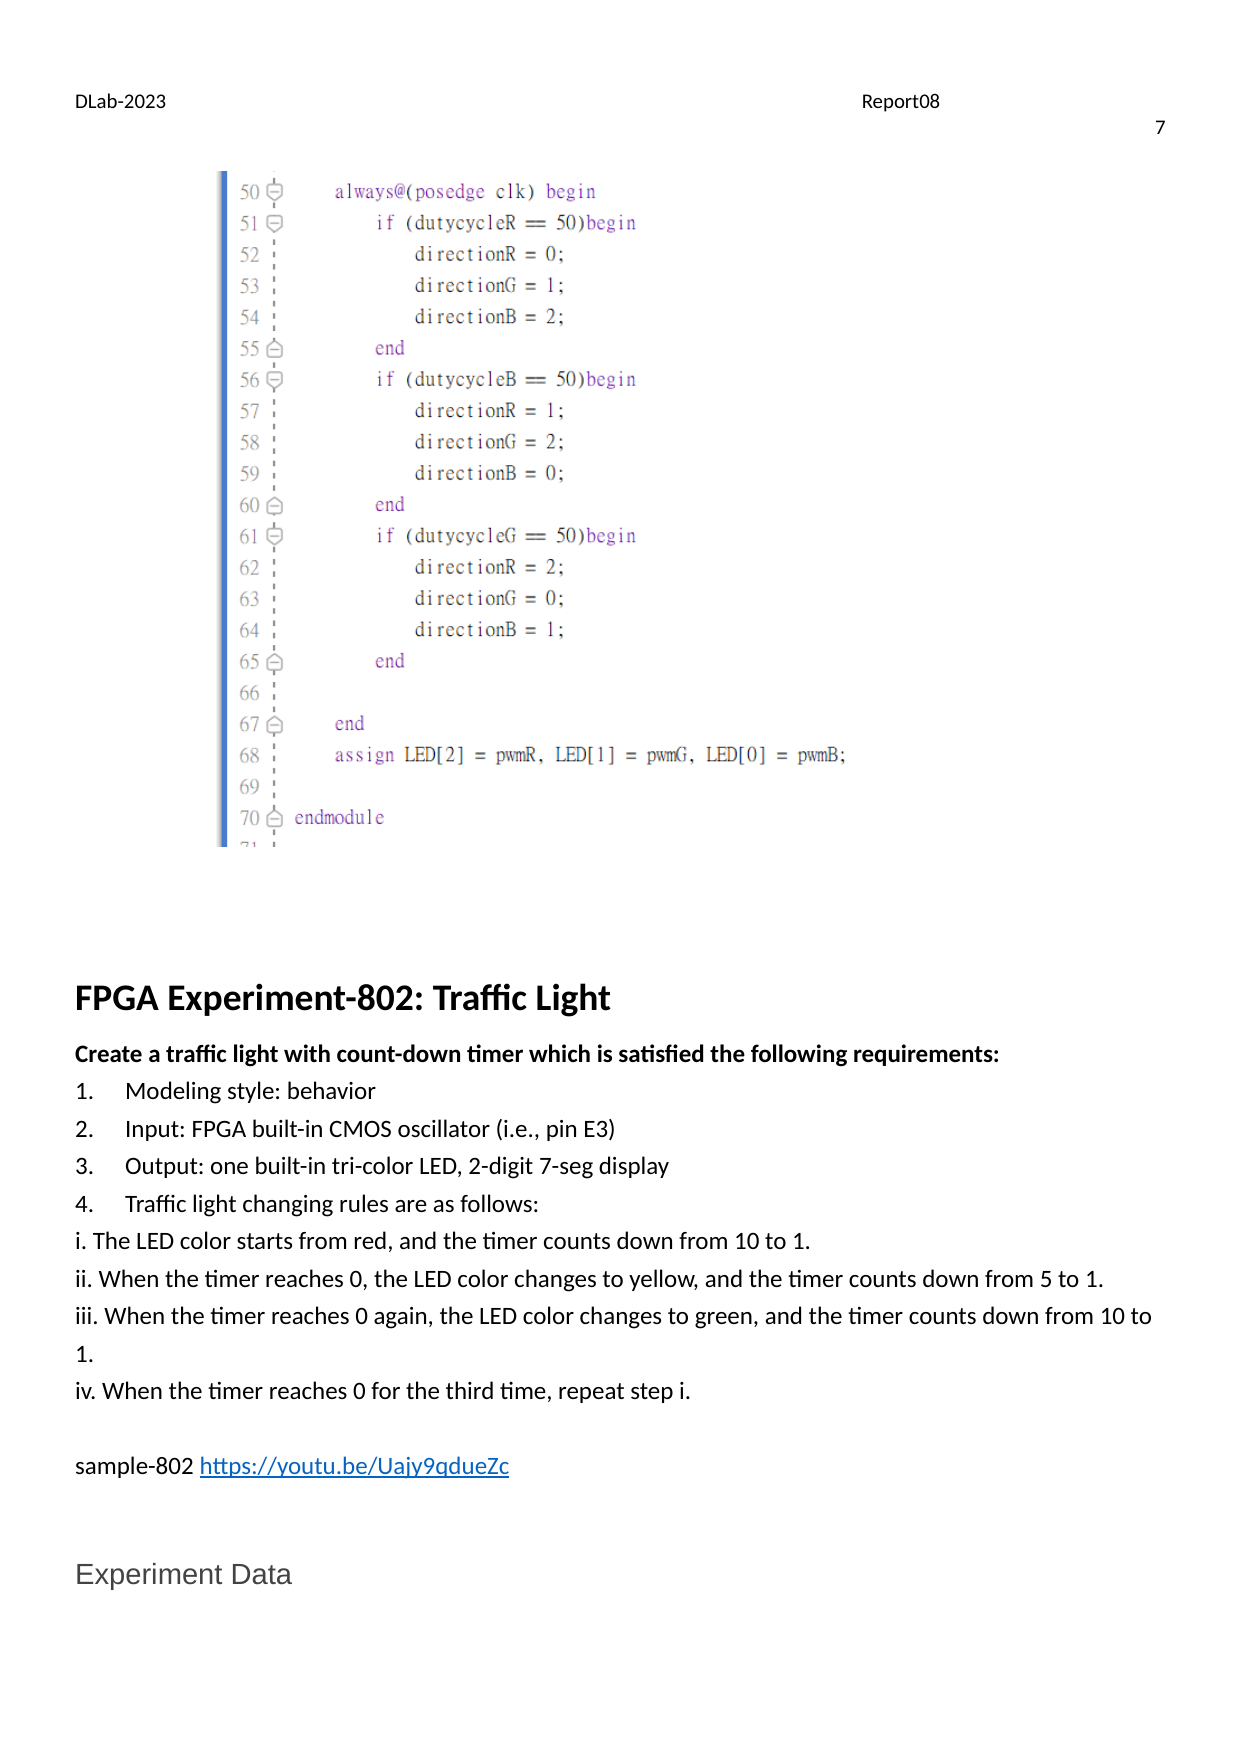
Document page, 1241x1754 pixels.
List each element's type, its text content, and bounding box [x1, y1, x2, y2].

text Experiment Data [75, 1555, 1165, 1593]
picture [216, 171, 1024, 847]
text ii. When the timer reaches 0, the LED color changes to yellow, and the timer counts down from 5 to 1. [75, 1259, 1165, 1297]
list Traffic light changing rules are as follows: [75, 1184, 1165, 1222]
text sample-802 https://youtu.be/Uajy9qdueZc [75, 1447, 1165, 1484]
list Input: FPGA built-in CMOS oscillator (i.e., pin E3) [75, 1109, 1165, 1147]
list Modeling style: behavior [75, 1072, 1165, 1109]
list Output: one built-in tri-color LED, 2-digit 7-seg display [75, 1147, 1165, 1184]
text iii. When the timer reaches 0 again, the LED color changes to green, and the timer counts down from 10 to 1. [75, 1297, 1165, 1372]
text iv. When the timer reaches 0 for the third time, repeat step i. [75, 1372, 1165, 1409]
text i. The LED color starts from red, and the timer counts down from 10 to 1. [75, 1222, 1165, 1259]
text Create a traffic light with count-down timer which is satisfied the following requirements: [75, 1034, 1165, 1072]
text FPGA Experiment-802: Traffic Light [75, 959, 1165, 1034]
